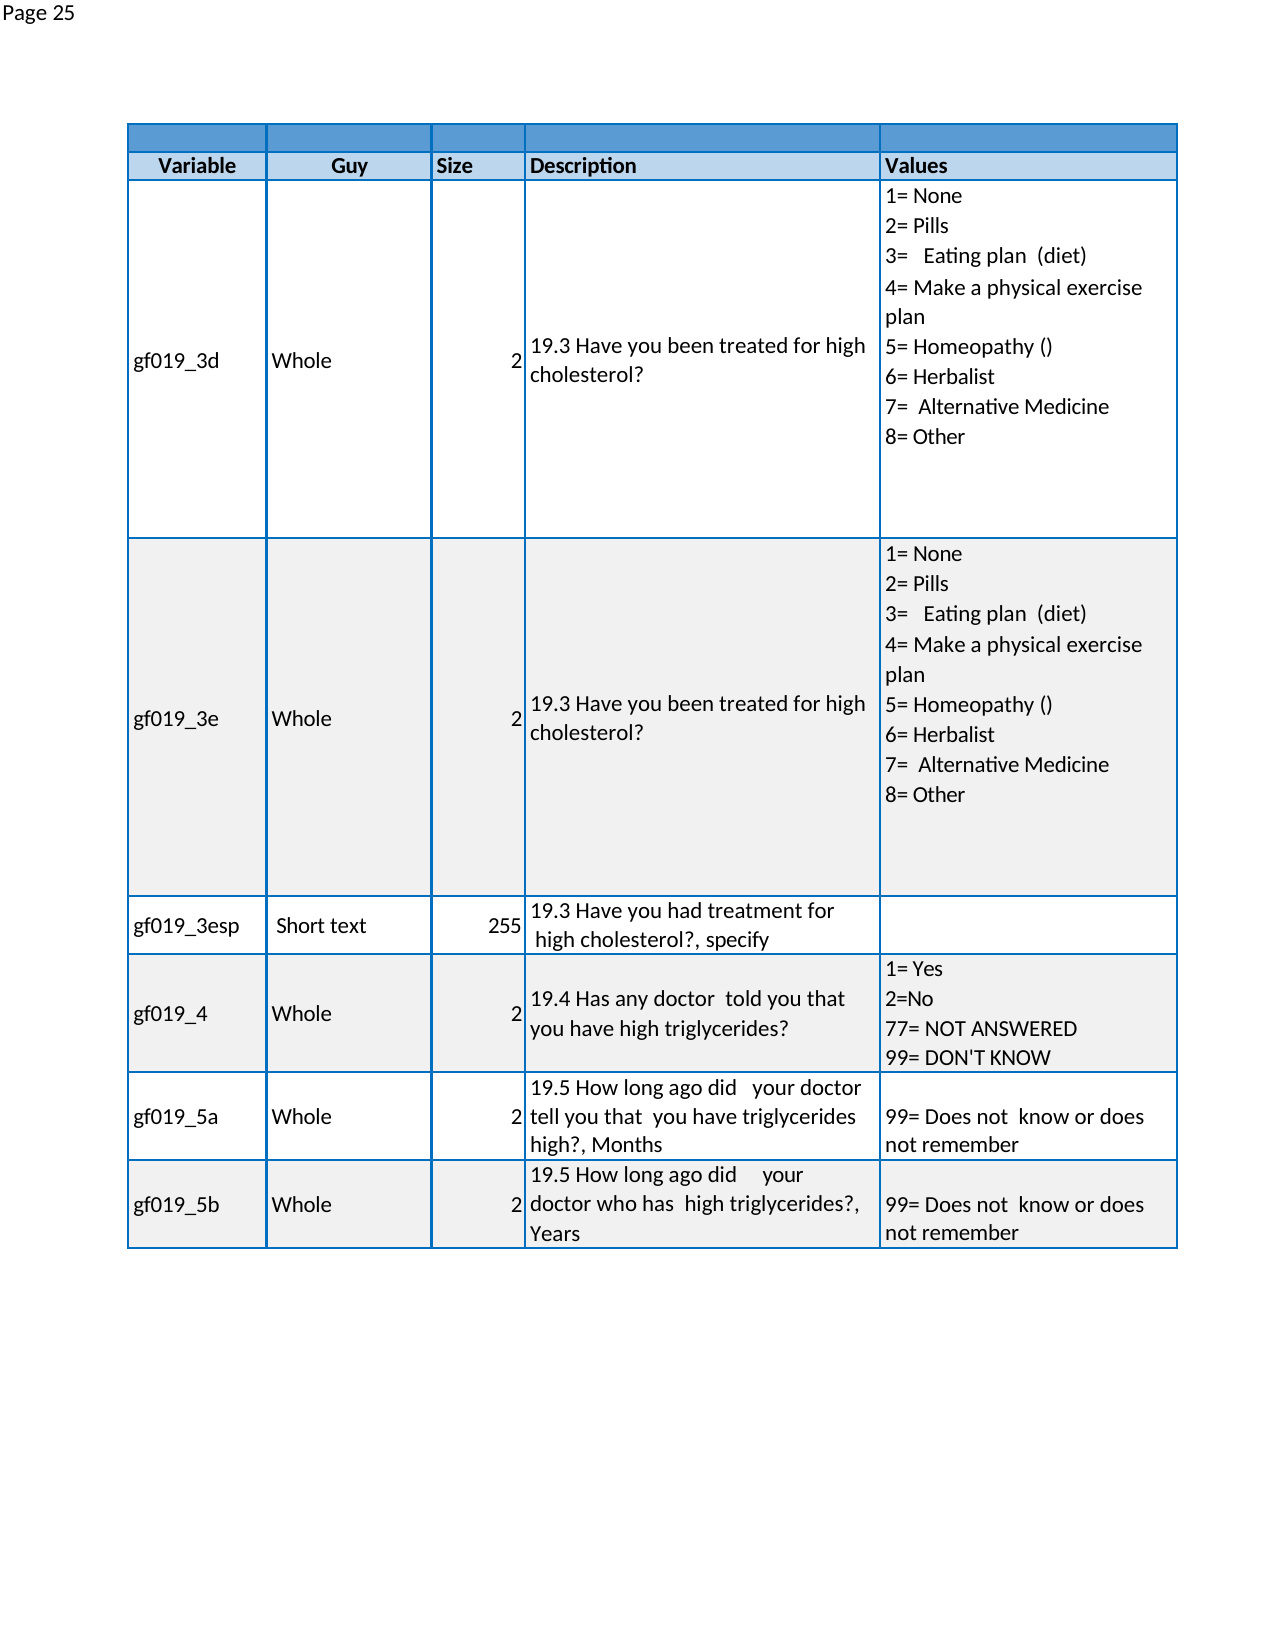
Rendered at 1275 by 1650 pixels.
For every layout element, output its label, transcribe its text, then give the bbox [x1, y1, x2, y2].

table_header [881, 125, 1176, 151]
table_cell gf019_3e [129, 539, 265, 895]
table_cell Variable [129, 153, 265, 179]
table_cell 2 [433, 955, 524, 1071]
table_cell Whole [268, 955, 430, 1071]
table_cell Whole [268, 539, 430, 895]
table_cell gf019_4 [129, 955, 265, 1071]
table_header [129, 125, 265, 151]
table_cell Whole [268, 1073, 430, 1158]
table_cell [881, 897, 1176, 953]
table_cell Guy [268, 153, 430, 179]
table_cell Whole [268, 1161, 430, 1247]
table_cell gf019_3d [129, 181, 265, 537]
table_cell 99= Does not know or does not remember [881, 1161, 1176, 1247]
table_cell gf019_5b [129, 1161, 265, 1247]
table_cell Size [433, 153, 524, 179]
table_cell Whole [268, 181, 430, 537]
table_cell 19.5 How long ago did your doctor who has high triglycerides?, Years [526, 1161, 879, 1247]
table_cell Values [881, 153, 1176, 179]
table_cell gf019_5a [129, 1073, 265, 1158]
table_cell Short text [268, 897, 430, 953]
table_cell 1= Yes 2=No 77= NOT ANSWERED 99= DON'T KNOW [881, 955, 1176, 1071]
table_cell 99= Does not know or does not remember [881, 1073, 1176, 1158]
table_cell 1= None 2= Pills 3= Eating plan (diet) 4= Make a physical exercise plan 5= Homeopathy () 6= Herbalist 7= Alternative Medicine 8= Other [881, 539, 1176, 895]
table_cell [526, 181, 879, 537]
table_cell 255 [433, 897, 524, 953]
table_cell 2 [433, 181, 524, 537]
table_cell 2 [433, 1161, 524, 1247]
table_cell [881, 181, 1176, 537]
table_cell gf019_3esp [129, 897, 265, 953]
table_cell Description [526, 153, 879, 179]
table_cell 2 [433, 1073, 524, 1158]
table_header [268, 125, 430, 151]
table_cell 19.5 How long ago did your doctor tell you that you have triglycerides high?, Months [526, 1073, 879, 1158]
table_cell 19.3 Have you been treated for high cholesterol? [526, 539, 879, 895]
table_cell 19.3 Have you had treatment for high cholesterol?, specify [526, 897, 879, 953]
table_cell 19.4 Has any doctor told you that you have high triglycerides? [526, 955, 879, 1071]
table_header [526, 125, 879, 151]
table_header [433, 125, 524, 151]
table_cell 2 [433, 539, 524, 895]
